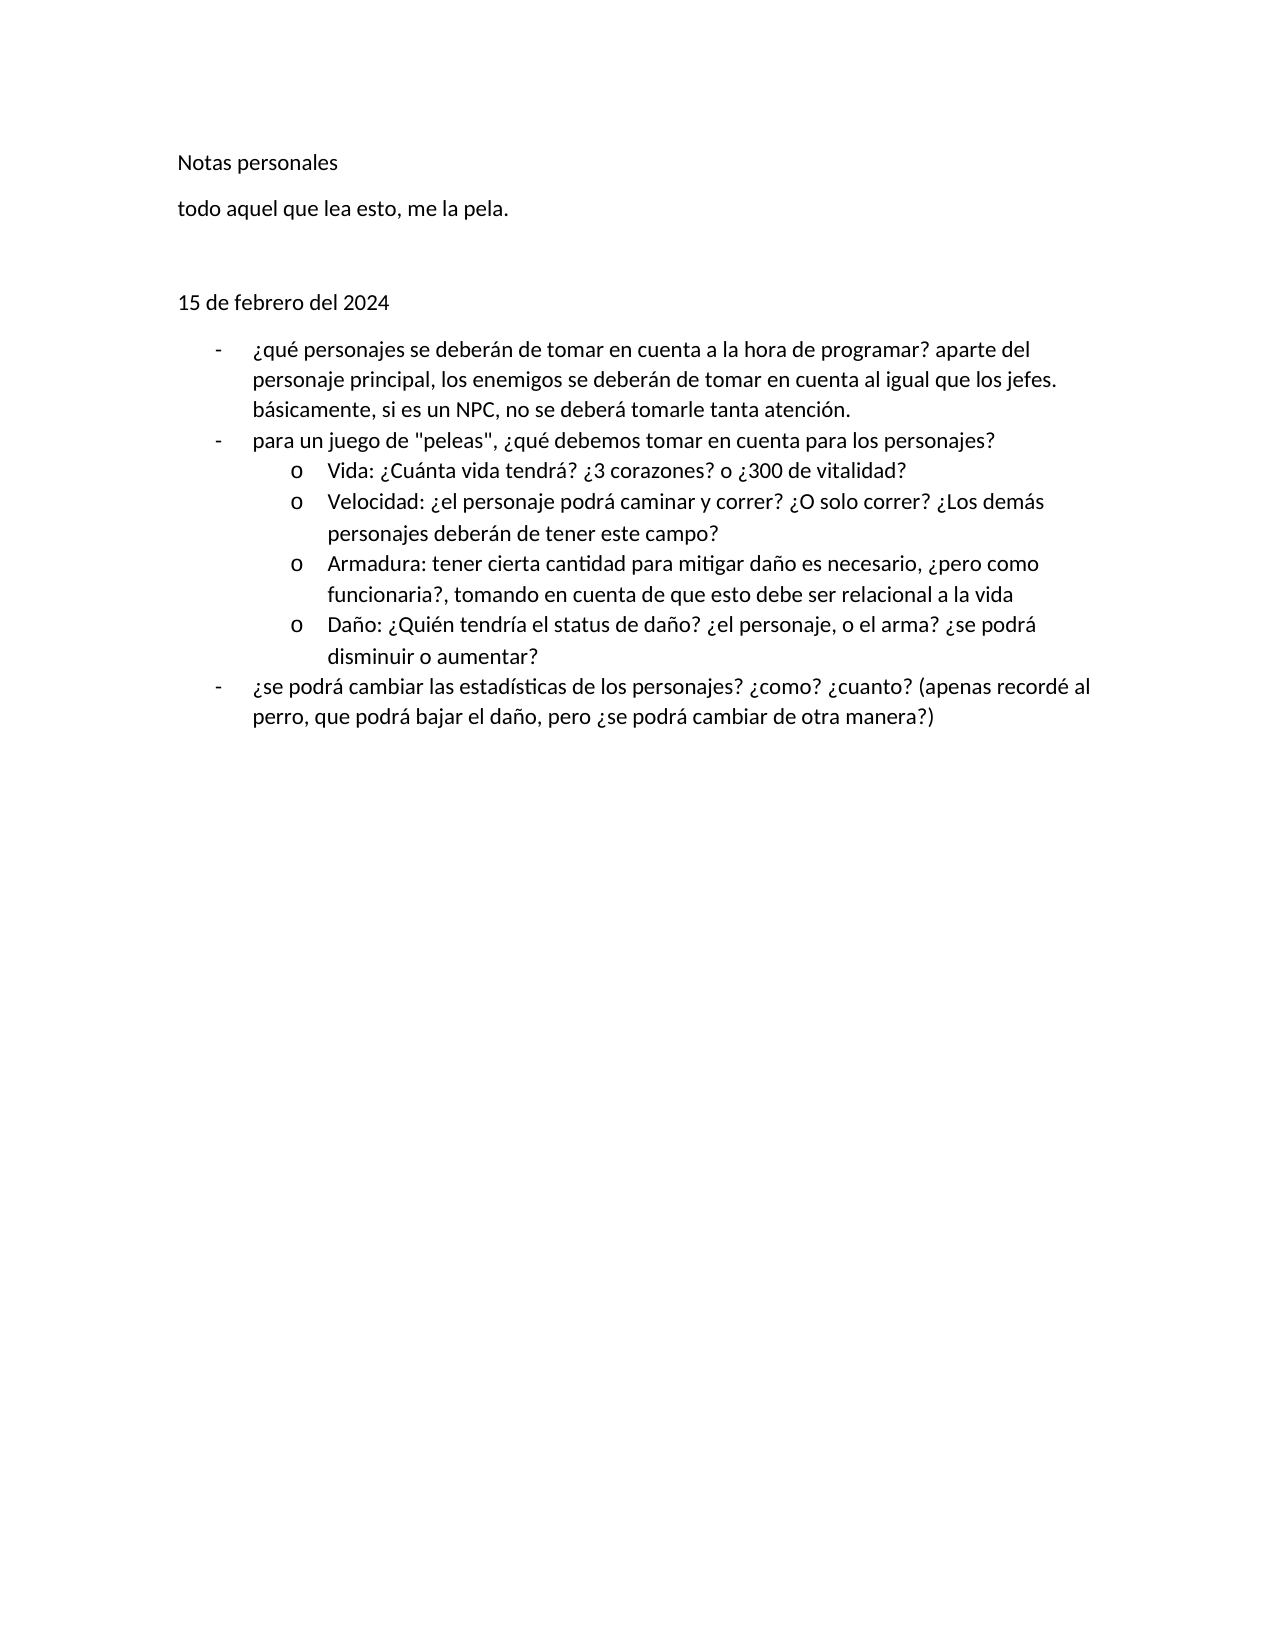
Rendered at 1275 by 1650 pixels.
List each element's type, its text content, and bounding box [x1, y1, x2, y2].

list Armadura: tener cierta cantidad para mitigar daño es necesario, ¿pero como funcionaria?, tomando en cuenta de que esto debe ser relacional a la vida [290, 549, 1098, 608]
list básicamente, si es un NPC, no se deberá tomarle tanta atención. [252, 396, 1098, 423]
text todo aquel que lea esto, me la pela. [177, 194, 1098, 222]
text 15 de febrero del 2024 [177, 288, 1098, 316]
list Velocidad: ¿el personaje podrá caminar y correr? ¿O solo correr? ¿Los demás personajes deberán de tener este campo? [290, 487, 1098, 547]
list ¿qué personajes se deberán de tomar en cuenta a la hora de programar? aparte del personaje principal, los enemigos se deberán de tomar en cuenta al igual que los jefes. [215, 335, 1098, 393]
list Vida: ¿Cuánta vida tendrá? ¿3 corazones? o ¿300 de vitalidad? [290, 456, 1098, 485]
text Notas personales [177, 148, 1098, 176]
list ¿se podrá cambiar las estadísticas de los personajes? ¿como? ¿cuanto? (apenas recordé al perro, que podrá bajar el daño, pero ¿se podrá cambiar de otra manera?) [215, 672, 1098, 730]
list para un juego de "peleas", ¿qué debemos tomar en cuenta para los personajes? [215, 426, 1098, 454]
list Daño: ¿Quién tendría el status de daño? ¿el personaje, o el arma? ¿se podrá disminuir o aumentar? [290, 611, 1098, 670]
